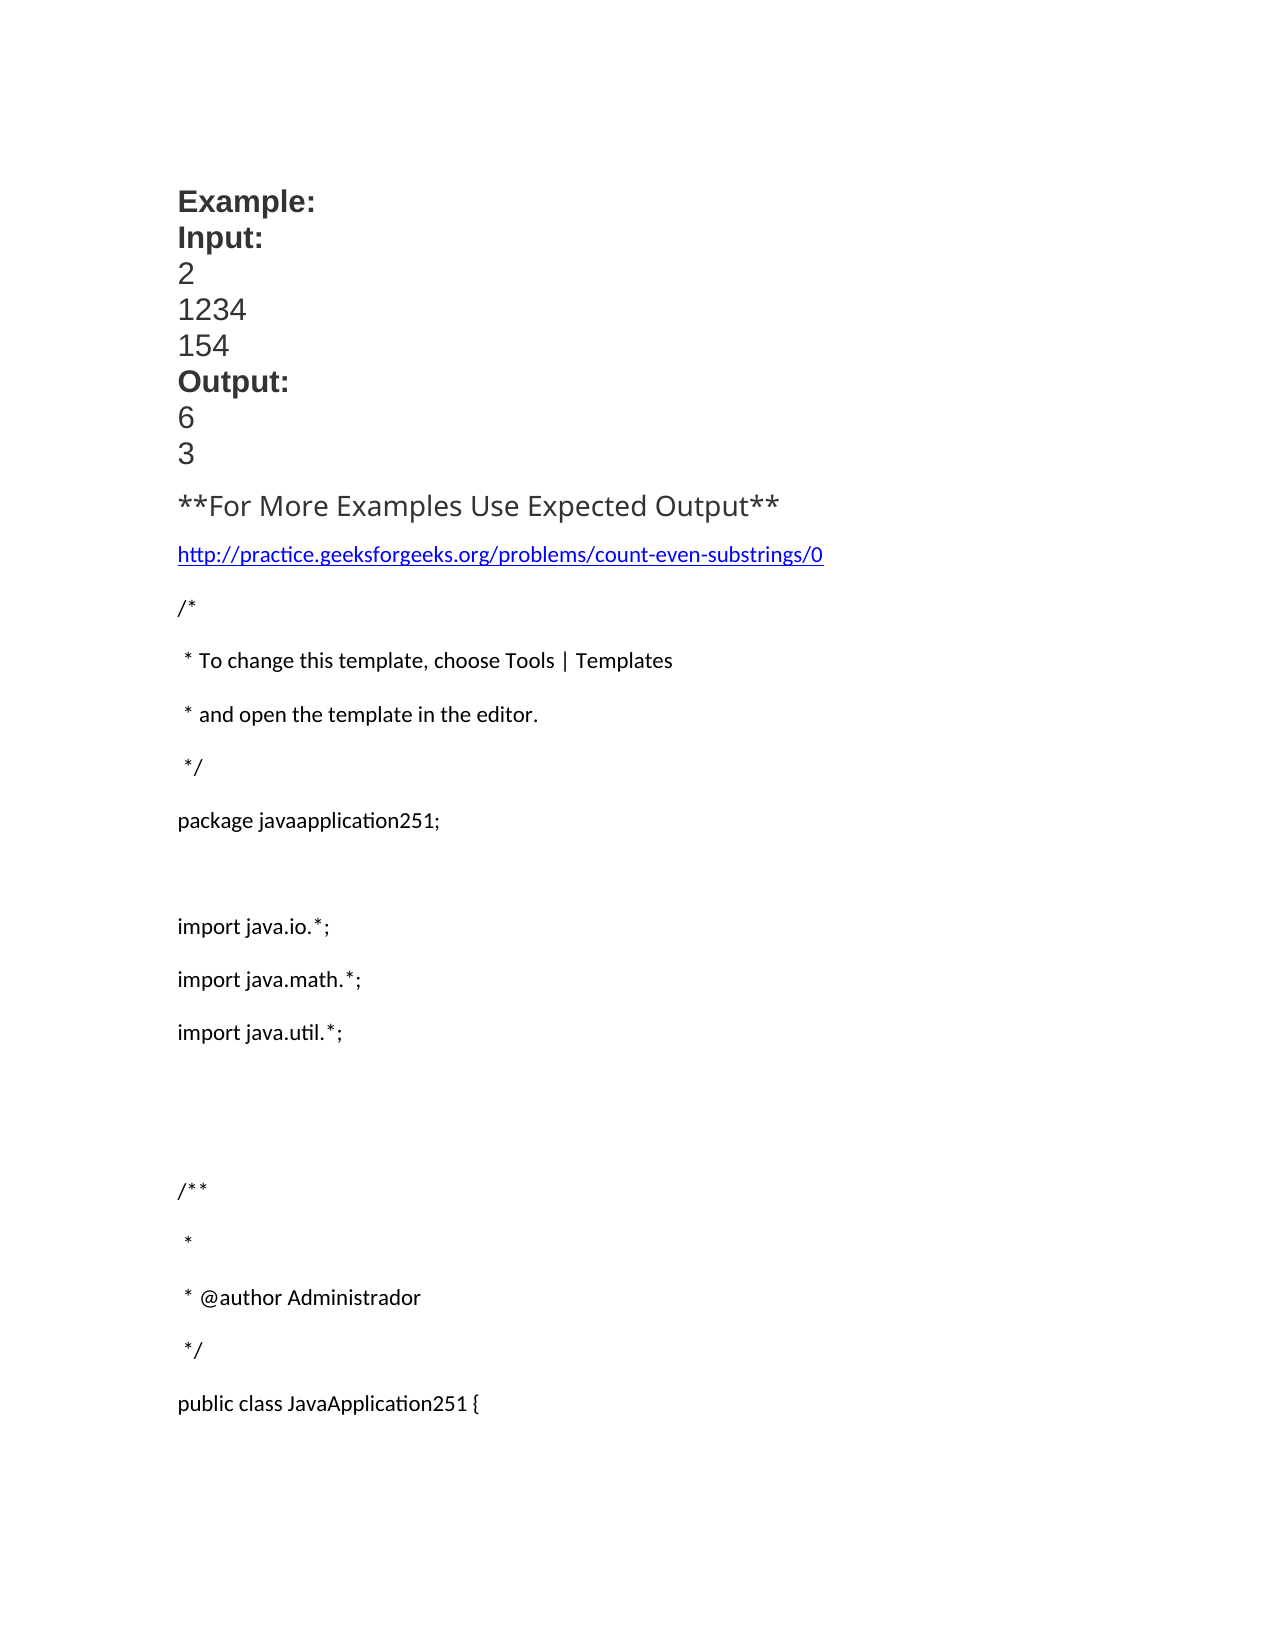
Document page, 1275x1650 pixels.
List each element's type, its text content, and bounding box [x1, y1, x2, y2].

text * and open the template in the editor. [177, 700, 1098, 728]
text import java.io.*; [177, 912, 1098, 940]
text /** [177, 1177, 1098, 1205]
text */ [177, 753, 1098, 781]
text package javaapplication251; [177, 806, 1098, 834]
text public class JavaApplication251 { [177, 1389, 1098, 1417]
text **For More Examples Use Expected Output** [177, 487, 1098, 525]
text * To change this template, choose Tools | Templates [177, 647, 1098, 675]
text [177, 148, 1098, 471]
text http://practice.geeksforgeeks.org/problems/count-even-substrings/0 [177, 541, 1098, 569]
text /* [177, 594, 1098, 622]
text import java.math.*; [177, 965, 1098, 993]
text import java.util.*; [177, 1018, 1098, 1046]
text * @author Administrador [177, 1283, 1098, 1311]
text */ [177, 1336, 1098, 1364]
text * [177, 1230, 1098, 1258]
